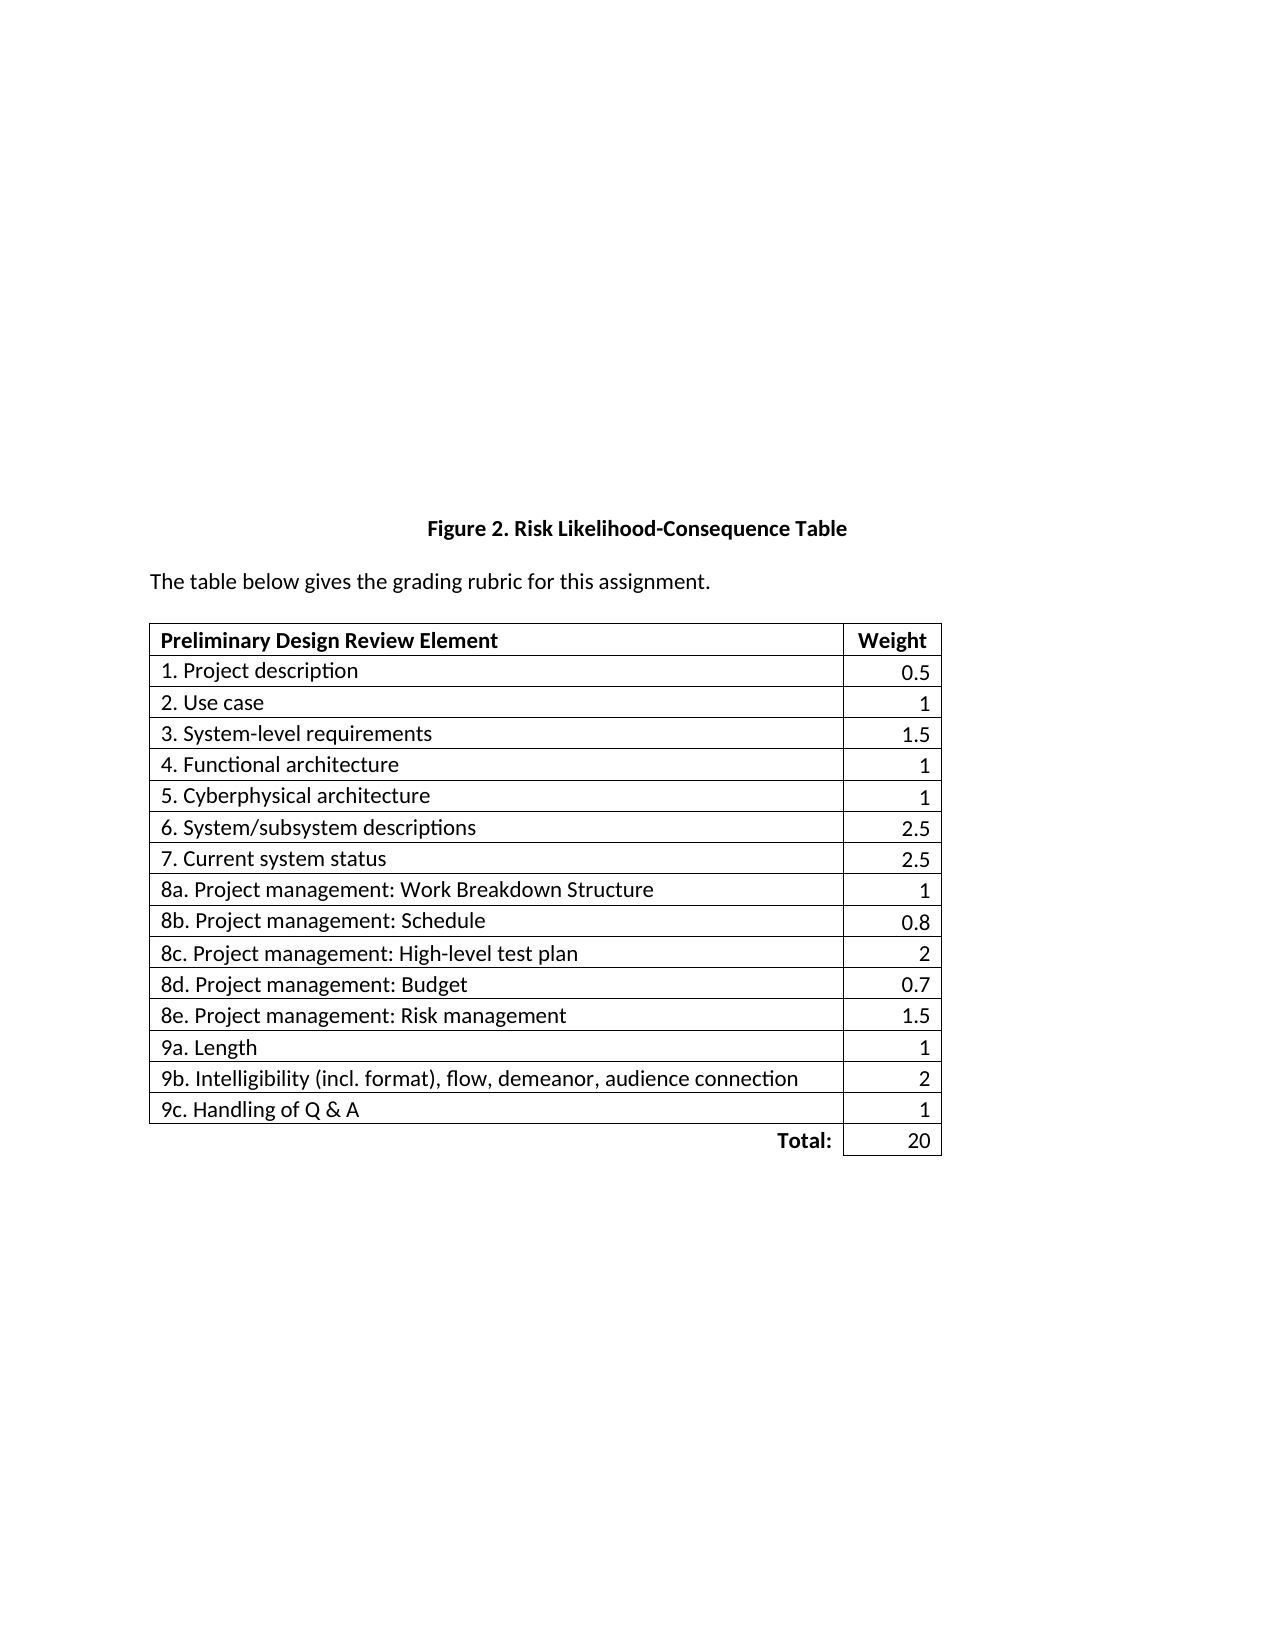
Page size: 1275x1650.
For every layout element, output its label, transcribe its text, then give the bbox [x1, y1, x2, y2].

table_cell 6. System/subsystem descriptions [150, 812, 843, 842]
table_cell 1 [844, 687, 941, 717]
table_cell 1 [844, 1031, 941, 1061]
table_cell 1. Project description [150, 656, 843, 686]
table_cell 3. System-level requirements [150, 718, 843, 748]
table_cell 8e. Project management: Risk management [150, 999, 843, 1029]
table_cell 2.5 [844, 843, 941, 873]
table_cell 8a. Project management: Work Breakdown Structure [150, 874, 843, 904]
table_header Weight [844, 624, 941, 654]
table_cell 20 [844, 1124, 941, 1154]
table_cell 0.8 [844, 906, 941, 936]
table_cell 1.5 [844, 718, 941, 748]
table_cell 2 [844, 937, 941, 967]
table_cell 2.5 [844, 812, 941, 842]
table_cell 2. Use case [150, 687, 843, 717]
table_cell 2 [844, 1062, 941, 1092]
table_cell 7. Current system status [150, 843, 843, 873]
text Figure 2. Risk Likelihood-Consequence Table [150, 514, 1125, 542]
table_cell 0.7 [844, 968, 941, 998]
table_cell 1.5 [844, 999, 941, 1029]
table_cell 1 [844, 749, 941, 779]
table_header Preliminary Design Review Element [150, 624, 843, 654]
table_cell 1 [844, 1093, 941, 1123]
text The table below gives the grading rubric for this assignment. [150, 567, 1125, 595]
table_cell 8c. Project management: High-level test plan [150, 937, 843, 967]
table_cell 4. Functional architecture [150, 749, 843, 779]
table_cell 1 [844, 781, 941, 811]
table_cell 9a. Length [150, 1031, 843, 1061]
table_cell 5. Cyberphysical architecture [150, 781, 843, 811]
table_cell 1 [844, 874, 941, 904]
table_cell Total: [149, 1124, 843, 1154]
table_cell 9b. Intelligibility (incl. format), flow, demeanor, audience connection [150, 1062, 843, 1092]
table_cell 8b. Project management: Schedule [150, 906, 843, 936]
table_cell 0.5 [844, 656, 941, 686]
table_cell 9c. Handling of Q & A [150, 1093, 843, 1123]
table_cell 8d. Project management: Budget [150, 968, 843, 998]
